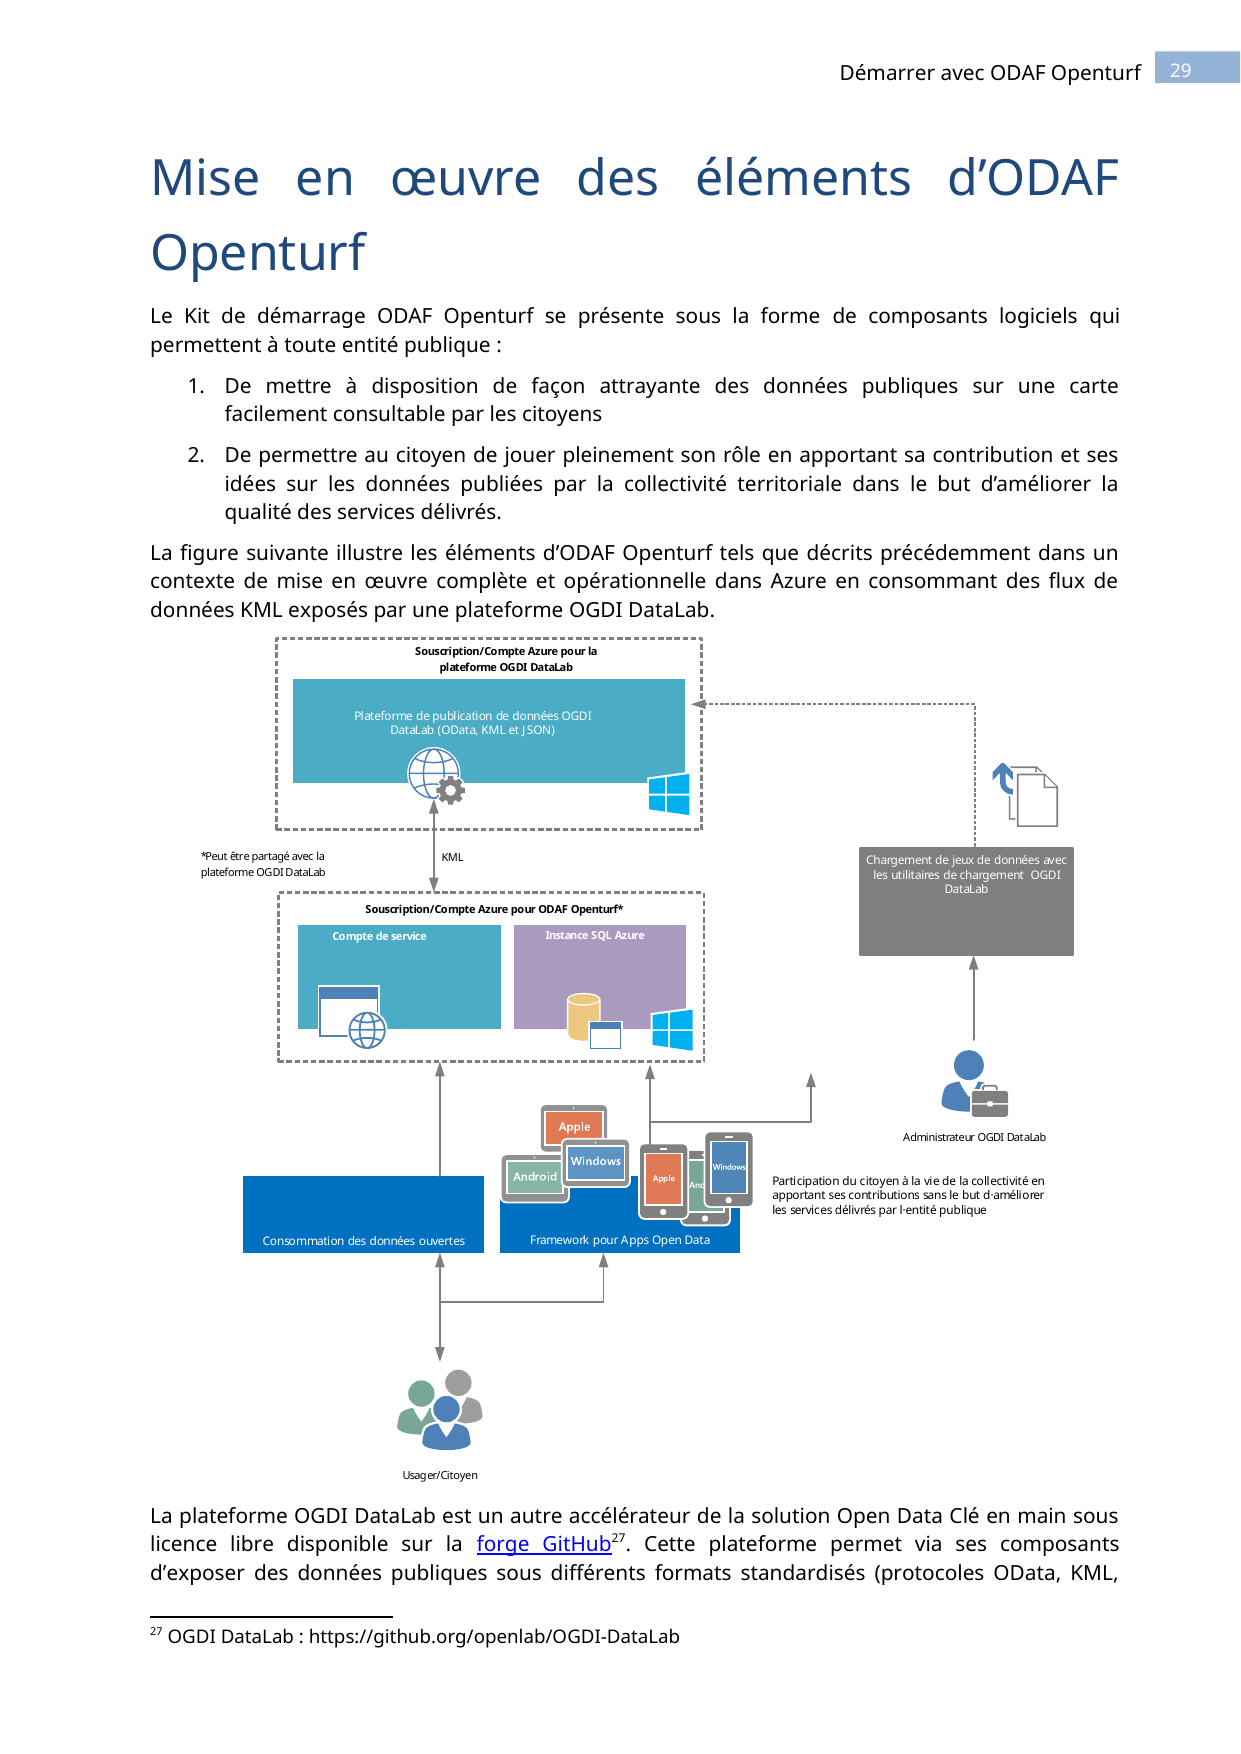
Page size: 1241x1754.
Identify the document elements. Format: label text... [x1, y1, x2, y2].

list De permettre au citoyen de jouer pleinement son rôle en apportant sa contribution et ses idées sur les données publiées par la collectivité territoriale dans le but d’améliorer la qualité des services délivrés. [187, 440, 1120, 526]
text Le Kit de démarrage ODAF Openturf se présente sous la forme de composants logiciels qui permettent à toute entité publique : [150, 302, 1120, 358]
subtitle Mise en œuvre des éléments d’ODAF Openturf [150, 135, 1120, 285]
text La figure suivante illustre les éléments d’ODAF Openturf tels que décrits précédemment dans un contexte de mise en œuvre complète et opérationnelle dans Azure en consommant des flux de données KML exposés par une plateforme OGDI DataLab. [150, 538, 1120, 623]
list De mettre à disposition de façon attrayante des données publiques sur une carte facilement consultable par les citoyens [187, 371, 1120, 428]
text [150, 1501, 1120, 1586]
